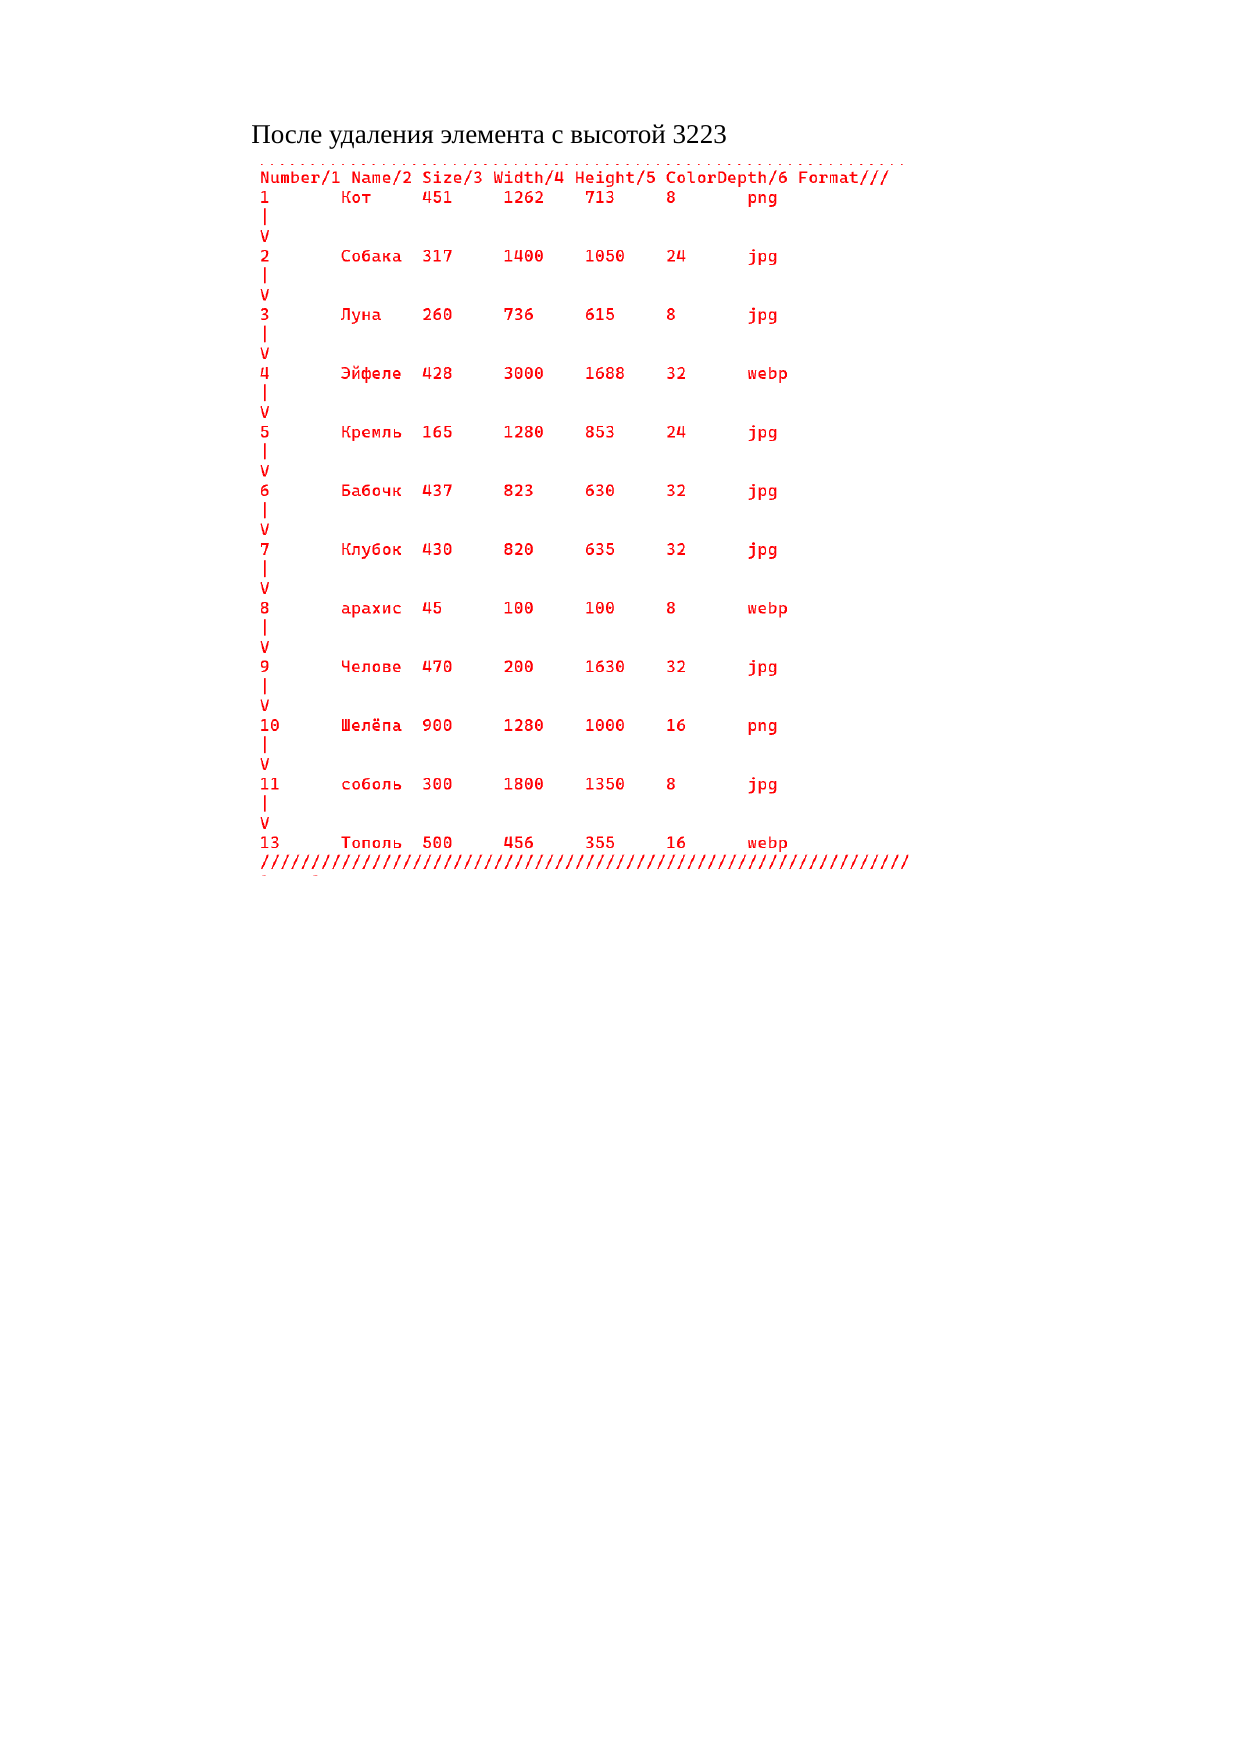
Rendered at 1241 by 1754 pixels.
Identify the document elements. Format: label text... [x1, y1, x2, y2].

text После удаления элемента с высотой 3223 [177, 118, 1152, 149]
picture [251, 164, 909, 876]
